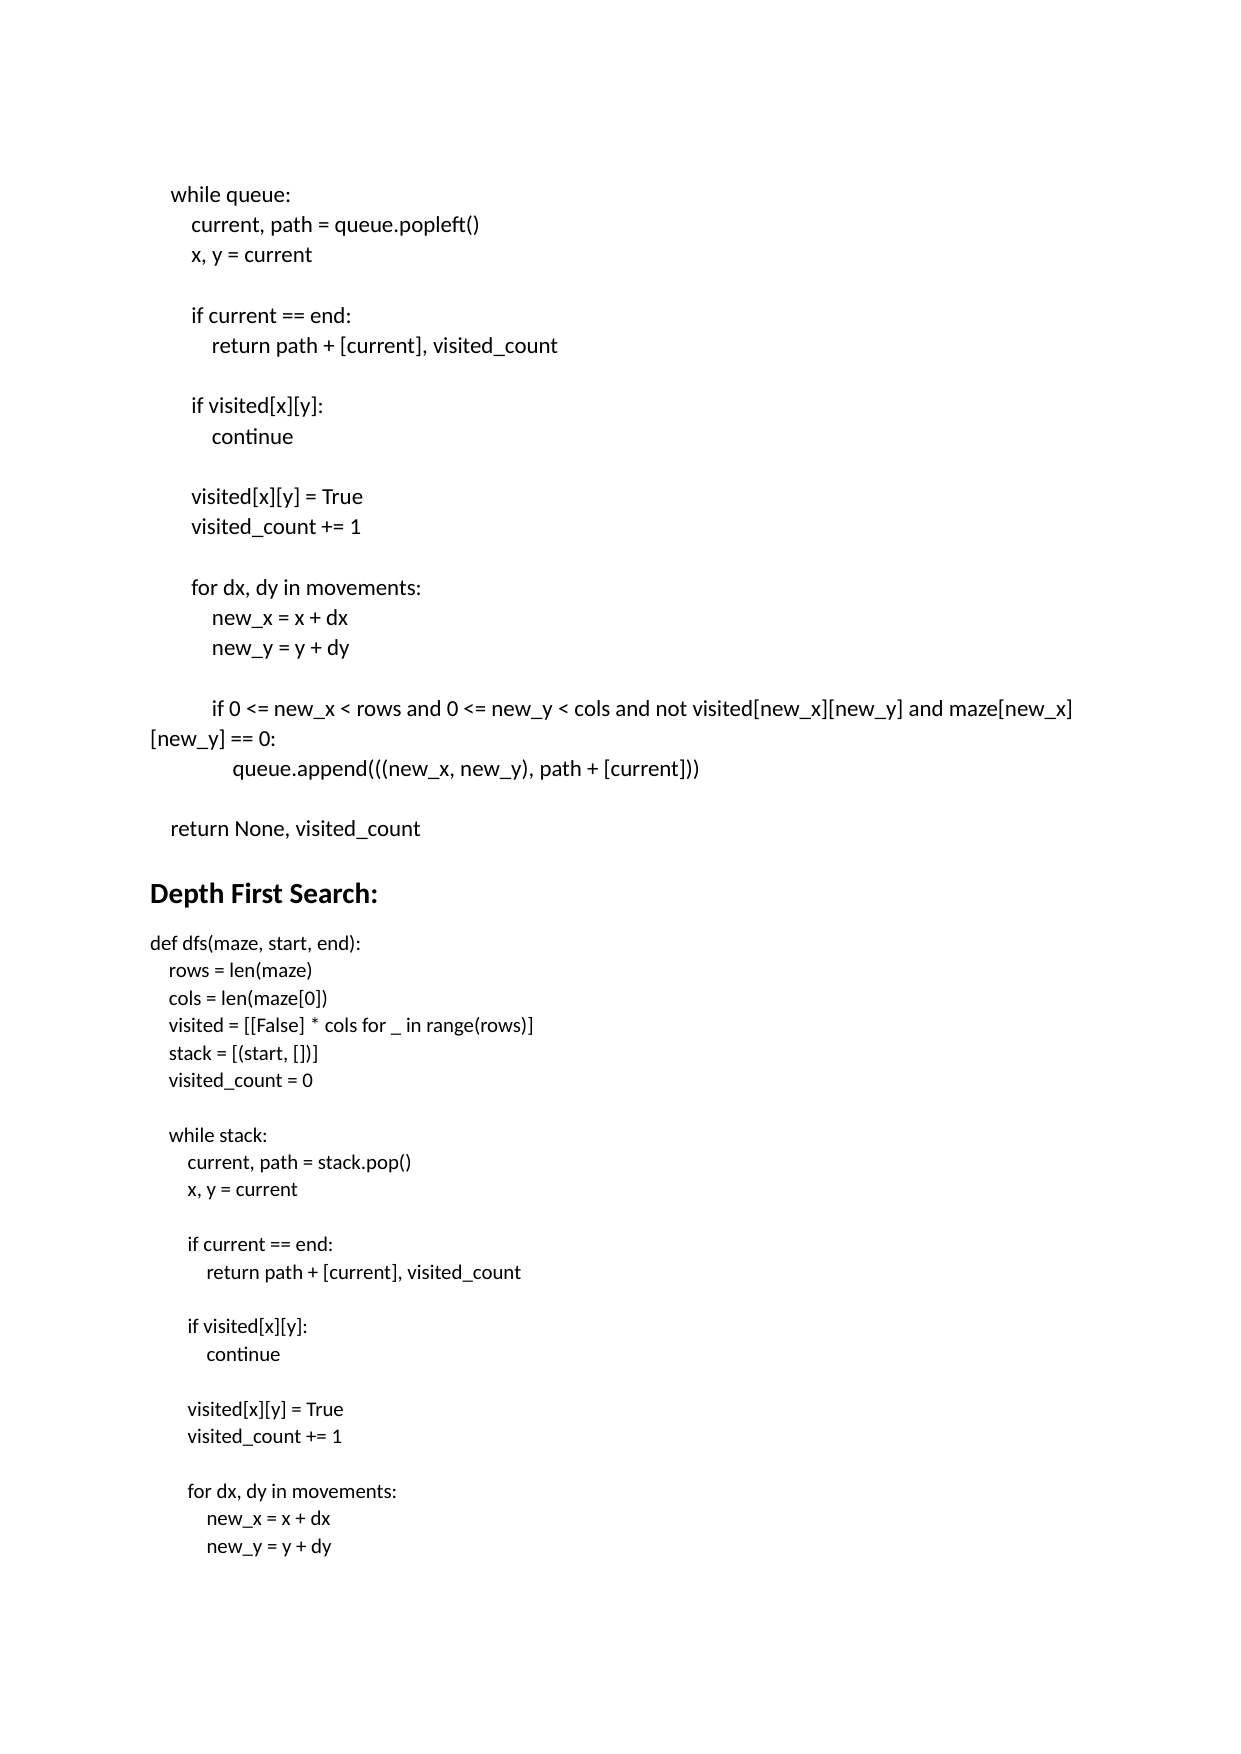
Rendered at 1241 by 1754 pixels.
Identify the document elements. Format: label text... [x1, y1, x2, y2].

text for dx, dy in movements: [150, 1478, 1090, 1503]
text stack = [(start, [])] [150, 1040, 1090, 1065]
text return path + [current], visited_count [150, 331, 1090, 359]
text def dfs(maze, start, end): [150, 930, 1090, 956]
text current, path = stack.pop() [150, 1149, 1090, 1175]
text visited[x][y] = True [150, 482, 1090, 510]
text for dx, dy in movements: [150, 573, 1090, 601]
text while queue: [150, 180, 1090, 208]
text Depth First Search: [150, 875, 1090, 911]
text visited_count += 1 [150, 512, 1090, 541]
text continue [150, 1341, 1090, 1366]
text while stack: [150, 1122, 1090, 1147]
text new_x = x + dx [150, 1505, 1090, 1531]
text current, path = queue.popleft() [150, 210, 1090, 238]
text queue.append(((new_x, new_y), path + [current])) [150, 754, 1090, 782]
text x, y = current [150, 1177, 1090, 1202]
text cols = len(maze[0]) [150, 985, 1090, 1010]
text new_y = y + dy [150, 633, 1090, 661]
text visited_count += 1 [150, 1423, 1090, 1449]
text rows = len(maze) [150, 957, 1090, 983]
text new_x = x + dx [150, 603, 1090, 631]
text continue [150, 422, 1090, 450]
text if visited[x][y]: [150, 392, 1090, 420]
text return path + [current], visited_count [150, 1259, 1090, 1284]
text visited_count = 0 [150, 1067, 1090, 1092]
text if visited[x][y]: [150, 1314, 1090, 1339]
text visited[x][y] = True [150, 1396, 1090, 1421]
text if current == end: [150, 1231, 1090, 1257]
text new_y = y + dy [150, 1533, 1090, 1558]
text x, y = current [150, 241, 1090, 269]
text visited = [[False] * cols for _ in range(rows)] [150, 1012, 1090, 1038]
text return None, visited_count [150, 814, 1090, 843]
text if 0 <= new_x < rows and 0 <= new_y < cols and not visited[new_x][new_y] and maze[new_x][new_y] == 0: [150, 694, 1090, 752]
text if current == end: [150, 301, 1090, 329]
